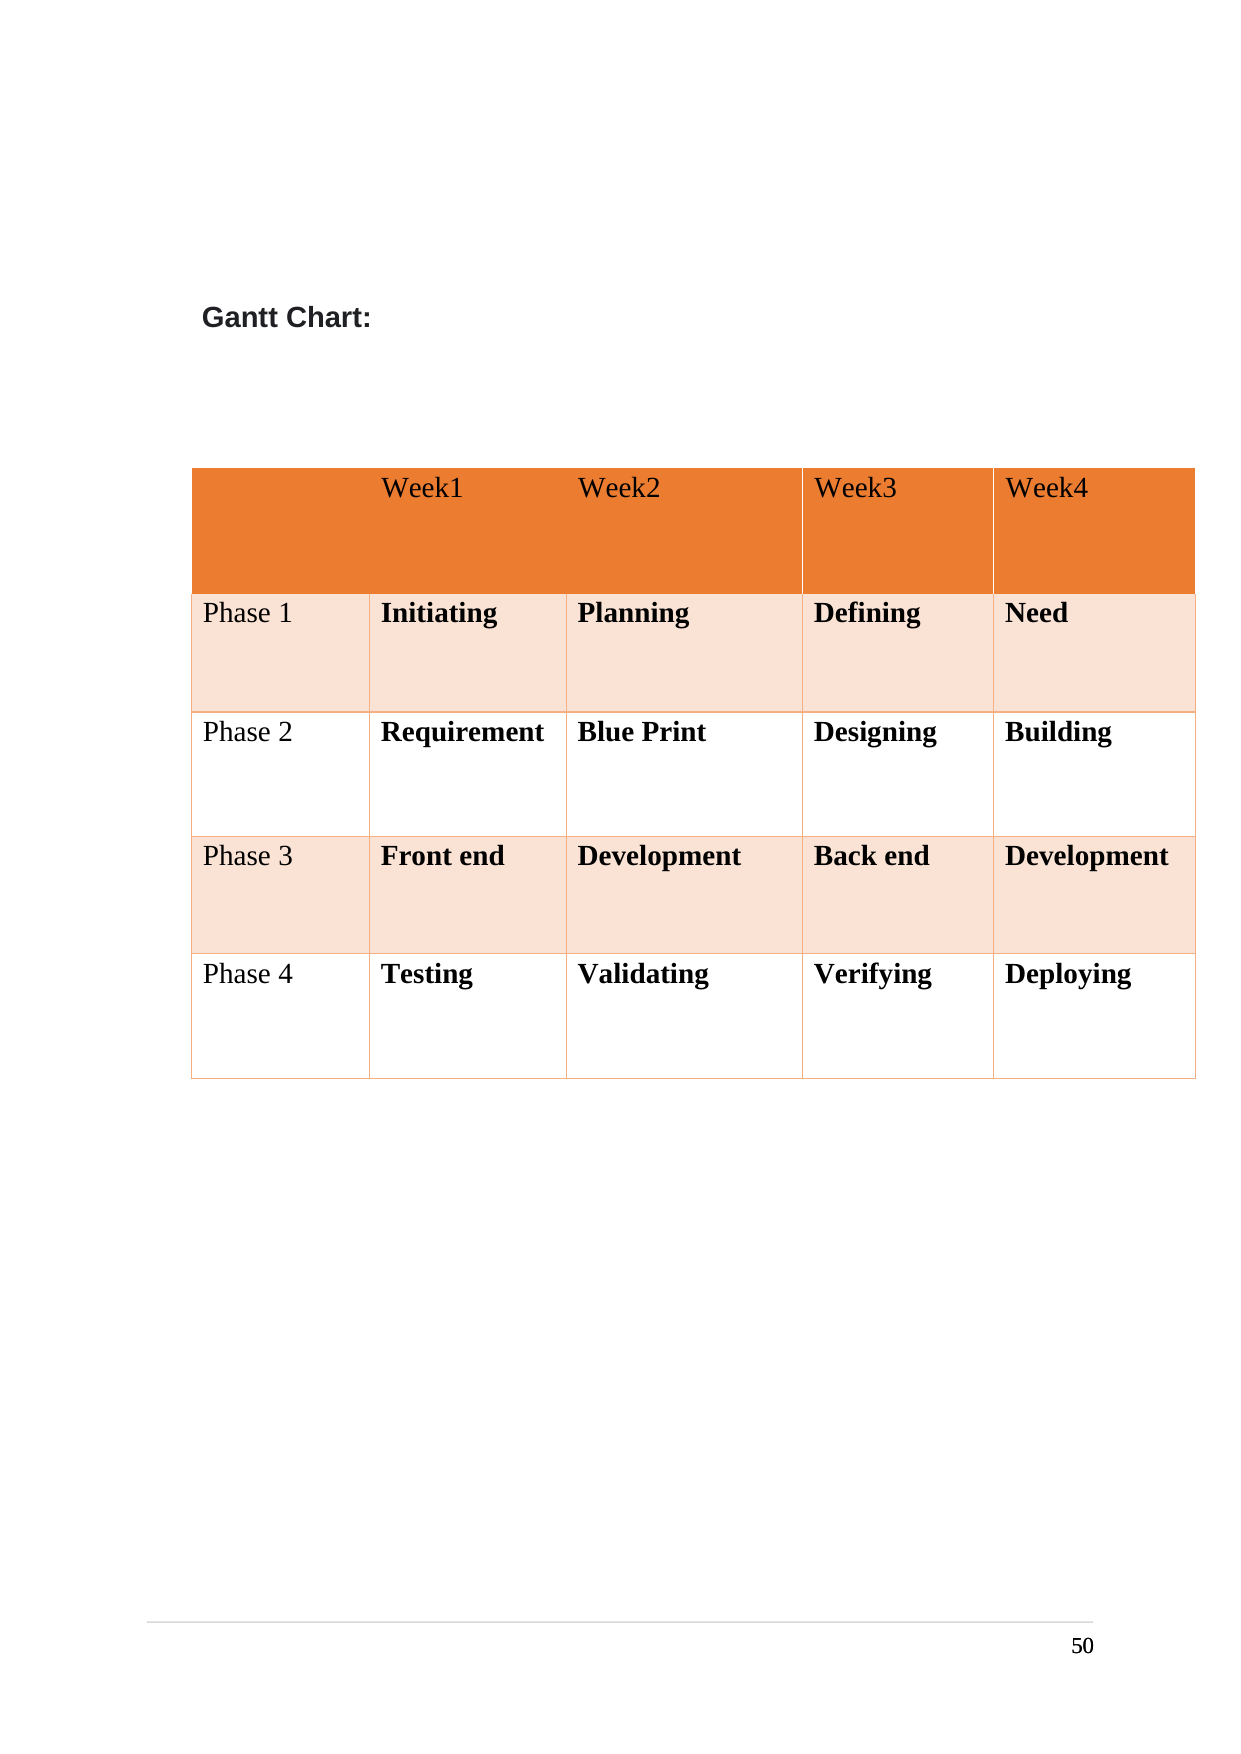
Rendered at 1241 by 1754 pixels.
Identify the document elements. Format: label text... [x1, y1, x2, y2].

table_header [192, 468, 369, 594]
table_header Week2 [566, 468, 802, 594]
table_cell Defining [803, 594, 993, 711]
table_cell Deploying [994, 954, 1195, 1078]
table_header Week3 [803, 468, 993, 594]
text Gantt Chart: [202, 300, 1152, 333]
table_cell Verifying [803, 954, 993, 1078]
table_cell Building [994, 713, 1195, 836]
table_cell Development [567, 837, 802, 953]
table_cell Need [994, 594, 1195, 711]
table_cell Phase 2 [192, 713, 369, 836]
table_cell Front end [370, 837, 566, 953]
table_cell Development [994, 837, 1195, 953]
table_header Week1 [369, 468, 566, 594]
table_cell Planning [567, 594, 802, 711]
table_cell Phase 1 [192, 594, 369, 711]
table_cell Designing [803, 713, 993, 836]
table_cell Blue Print [567, 713, 802, 836]
table_cell Back end [803, 837, 993, 953]
table_cell Initiating [370, 594, 566, 711]
table_cell Testing [370, 954, 566, 1078]
table_cell Phase 4 [192, 954, 369, 1078]
table_header Week4 [994, 468, 1195, 594]
table_cell Validating [567, 954, 802, 1078]
table_cell Requirement [370, 713, 566, 836]
table_cell Phase 3 [192, 837, 369, 953]
